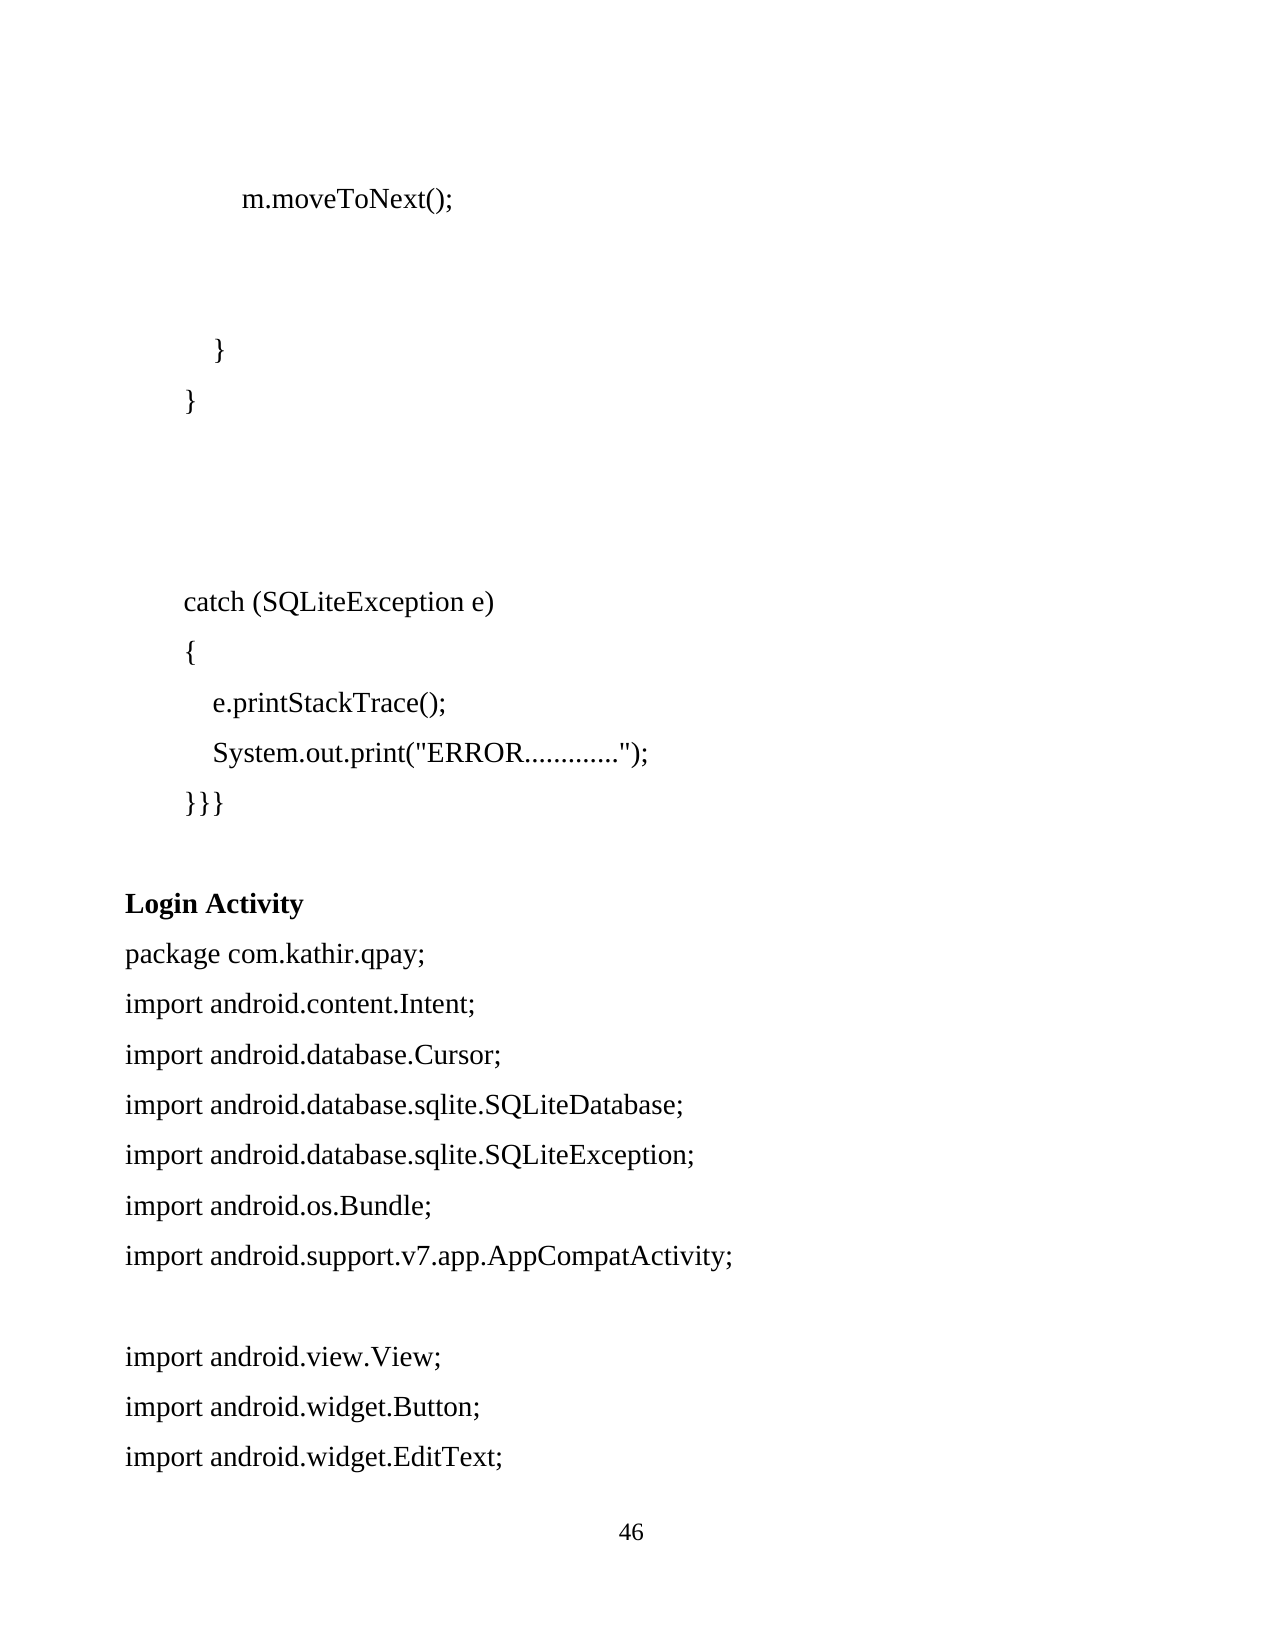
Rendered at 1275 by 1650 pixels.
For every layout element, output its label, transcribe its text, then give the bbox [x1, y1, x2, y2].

text import android.database.Cursor; [125, 1037, 1137, 1070]
text Login Activity [125, 886, 1137, 919]
text } [125, 332, 1137, 366]
text import android.content.Intent; [125, 987, 1137, 1020]
text import android.support.v7.app.AppCompatActivity; [125, 1238, 1137, 1272]
text import android.os.Bundle; [125, 1188, 1137, 1221]
text package com.kathir.qpay; [125, 936, 1137, 970]
text import android.database.sqlite.SQLiteException; [125, 1137, 1137, 1171]
text import android.view.View; [125, 1339, 1137, 1372]
text import android.widget.Button; [125, 1389, 1137, 1423]
text import android.database.sqlite.SQLiteDatabase; [125, 1087, 1137, 1121]
text System.out.print("ERROR............."); [125, 735, 1137, 768]
text e.printStackTrace(); [125, 685, 1137, 718]
text }}} [125, 785, 1137, 819]
text catch (SQLiteException e) [125, 584, 1137, 618]
text m.moveToNext(); [125, 182, 1137, 215]
text import android.widget.EditText; [125, 1439, 1137, 1473]
text { [125, 634, 1137, 668]
text } [125, 383, 1137, 416]
